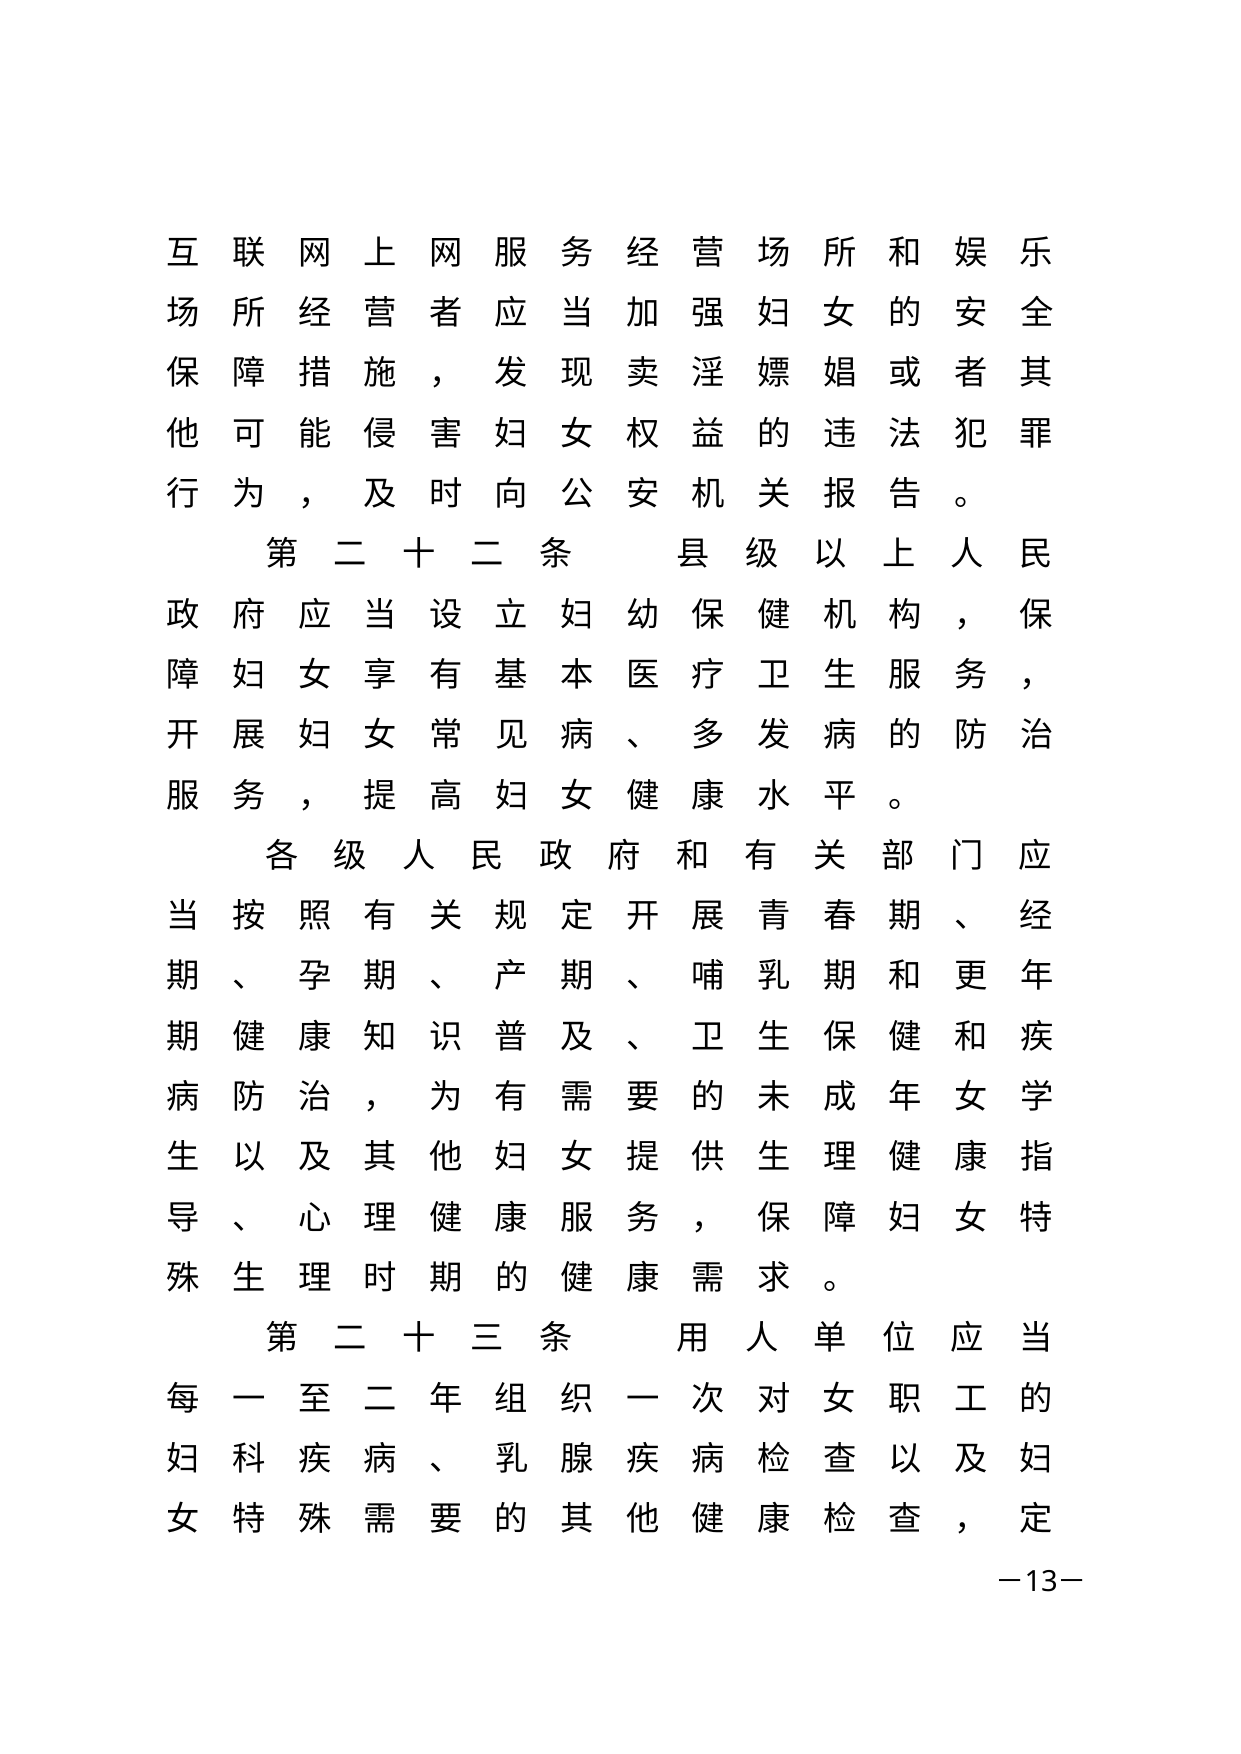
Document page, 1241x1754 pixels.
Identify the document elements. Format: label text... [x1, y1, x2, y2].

text 第二十三条 用人单位应当每一至二年组织一次对女职工的妇科疾病、乳腺疾病检查以及妇女特殊需要的其他健康检查，定期开展乳腺癌、宫颈癌筛查。 [167, 1305, 1085, 1546]
text 第二十一条 住宿经营者、互联网上网服务经营场所和娱乐场所经营者应当加强妇女的安全保障措施，发现卖淫嫖娼或者其他可能侵害妇女权益的违法犯罪行为，及时向公安机关报告。 [167, 219, 1085, 521]
text 各级人民政府和有关部门应当按照有关规定开展青春期、经期、孕期、产期、哺乳期和更年期健康知识普及、卫生保健和疾病防治，为有需要的未成年女学生以及其他妇女提供生理健康指导、心理健康服务，保障妇女特殊生理时期的健康需求。 [167, 823, 1085, 1305]
text 第二十二条 县级以上人民政府应当设立妇幼保健机构，保障妇女享有基本医疗卫生服务，开展妇女常见病、多发病的防治服务，提高妇女健康水平。 [167, 521, 1085, 823]
